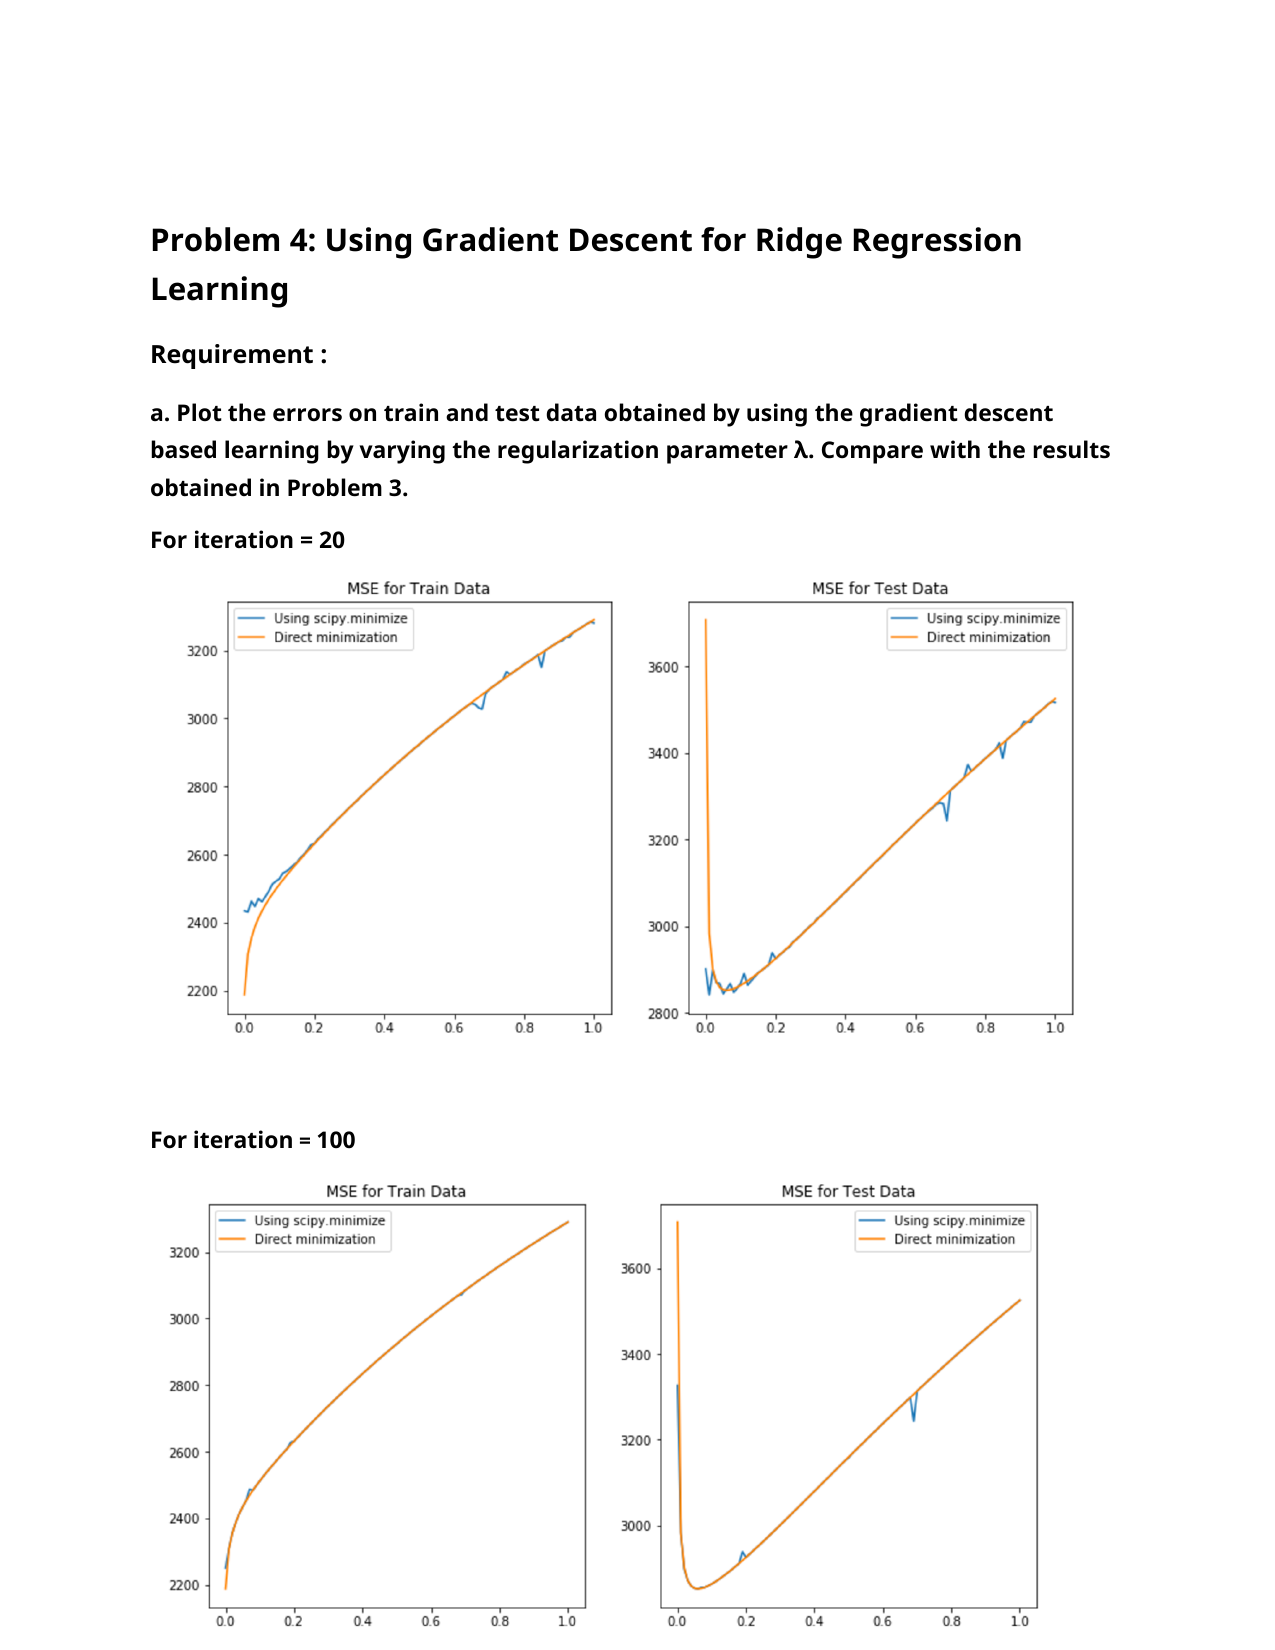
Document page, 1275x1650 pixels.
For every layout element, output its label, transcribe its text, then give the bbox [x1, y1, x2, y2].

picture [154, 1173, 1087, 1643]
text For iteration = 20 [150, 524, 1125, 555]
text Problem 4: Using Gradient Descent for Ridge Regression Learning [150, 218, 1125, 310]
text For iteration = 100 [150, 1124, 1125, 1155]
picture [174, 576, 1101, 1045]
text a. Plot the errors on train and test data obtained by using the gradient descent based learning by varying the regularization parameter λ. Compare with the results obtained in Problem 3. [150, 397, 1125, 503]
text Requirement : [150, 337, 1125, 371]
